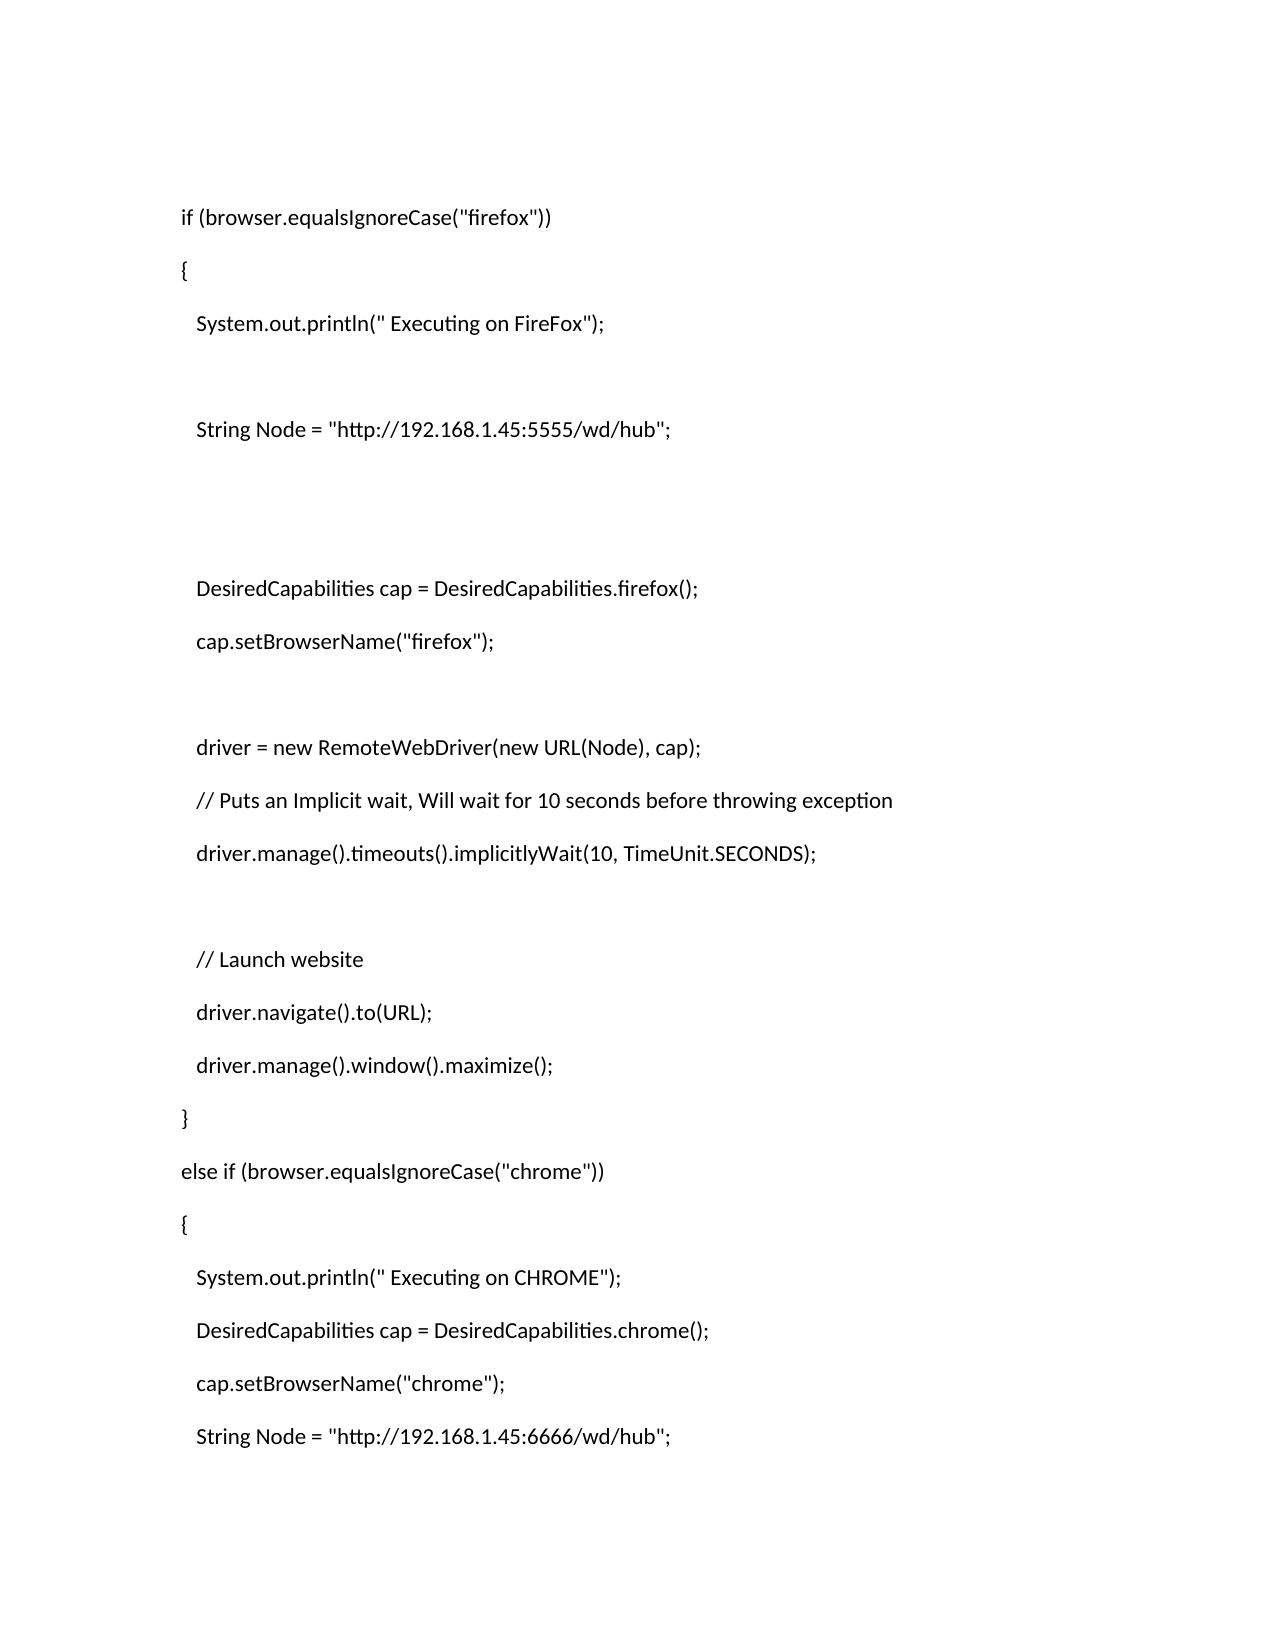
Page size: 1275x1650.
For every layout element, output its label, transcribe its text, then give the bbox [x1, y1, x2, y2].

text driver = new RemoteWebDriver(new URL(Node), cap); [150, 733, 1125, 761]
text driver.navigate().to(URL); [150, 998, 1125, 1026]
text // Puts an Implicit wait, Will wait for 10 seconds before throwing exception [150, 786, 1125, 814]
text { [150, 1210, 1125, 1238]
text { [150, 256, 1125, 284]
text cap.setBrowserName("chrome"); [150, 1369, 1125, 1397]
text System.out.println(" Executing on CHROME"); [150, 1263, 1125, 1291]
text if (browser.equalsIgnoreCase("firefox")) [150, 203, 1125, 231]
text String Node = "http://192.168.1.45:5555/wd/hub"; [150, 415, 1125, 443]
text DesiredCapabilities cap = DesiredCapabilities.chrome(); [150, 1316, 1125, 1344]
text driver.manage().timeouts().implicitlyWait(10, TimeUnit.SECONDS); [150, 839, 1125, 867]
text String Node = "http://192.168.1.45:6666/wd/hub"; [150, 1422, 1125, 1451]
text DesiredCapabilities cap = DesiredCapabilities.firefox(); [150, 574, 1125, 602]
text // Launch website [150, 945, 1125, 973]
text driver.manage().window().maximize(); [150, 1051, 1125, 1079]
text System.out.println(" Executing on FireFox"); [150, 309, 1125, 337]
text } [150, 1104, 1125, 1132]
text cap.setBrowserName("firefox"); [150, 627, 1125, 655]
text else if (browser.equalsIgnoreCase("chrome")) [150, 1157, 1125, 1185]
